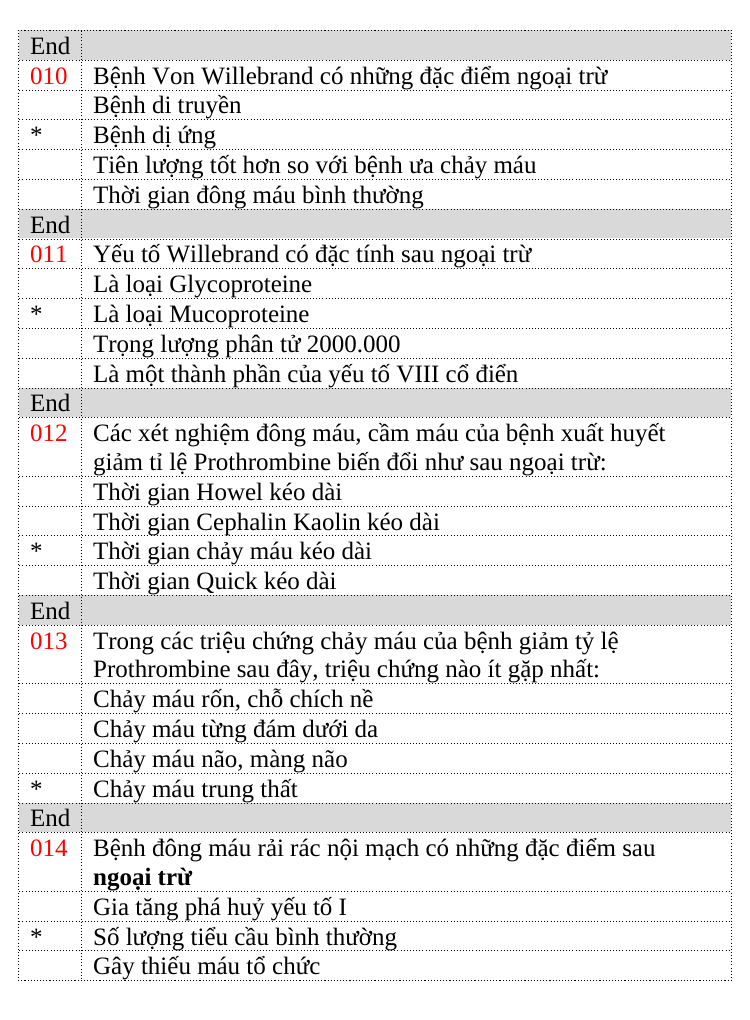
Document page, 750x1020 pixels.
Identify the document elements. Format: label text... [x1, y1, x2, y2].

table_cell Là một thành phần của yếu tố VIII cổ điển [82, 358, 731, 387]
table_cell Thời gian Howel kéo dài [82, 476, 731, 506]
table_cell * [19, 119, 82, 149]
table_cell 013 [19, 625, 82, 683]
table_cell Là loại Glycoproteine [82, 268, 731, 298]
table_cell Trong các triệu chứng chảy máu của bệnh giảm tỷ lệ Prothrombine sau đây, triệu chứng nào ít gặp nhất: [82, 625, 731, 683]
table_cell Trọng lượng phân tử 2000.000 [82, 328, 731, 358]
table_cell 011 [19, 239, 82, 268]
table_cell [19, 179, 82, 209]
table_cell [19, 743, 82, 773]
table_cell [82, 209, 731, 238]
table_cell Bệnh di truyền [82, 90, 731, 119]
table_cell Chảy máu từng đám dưới da [82, 713, 731, 743]
table_cell [19, 149, 82, 179]
table_cell End [19, 388, 82, 417]
table_cell Chảy máu trung thất [82, 773, 731, 802]
table_cell Các xét nghiệm đông máu, cầm máu của bệnh xuất huyết giảm tỉ lệ Prothrombine biến đổi như sau ngoại trừ: [82, 417, 731, 476]
table_cell * [19, 298, 82, 328]
table_cell [19, 358, 82, 387]
table_cell Thời gian Quick kéo dài [82, 565, 731, 595]
table_cell Tiên lượng tốt hơn so với bệnh ưa chảy máu [82, 149, 731, 179]
table_cell End [19, 595, 82, 625]
table_cell Bệnh đông máu rải rác nội mạch có những đặc điểm sau ngoại trừ [82, 832, 731, 891]
table_cell End [19, 209, 82, 238]
table_cell [82, 388, 731, 417]
table_cell Gia tăng phá huỷ yếu tố I [82, 891, 731, 921]
table_cell Bệnh Von Willebrand có những đặc điểm ngoại trừ [82, 60, 731, 89]
table_cell * [19, 773, 82, 802]
table_cell [19, 328, 82, 358]
table_cell [82, 595, 731, 625]
table_cell [19, 950, 82, 980]
table_cell * [19, 921, 82, 950]
table_cell [82, 30, 731, 60]
table_cell Chảy máu não, màng não [82, 743, 731, 773]
table_cell 014 [19, 832, 82, 891]
table_cell Bệnh dị ứng [82, 119, 731, 149]
table_cell [19, 565, 82, 595]
table_cell [19, 90, 82, 119]
table_cell Thời gian chảy máu kéo dài [82, 535, 731, 565]
table_cell [19, 268, 82, 298]
table_cell End [19, 803, 82, 832]
table_cell [19, 476, 82, 506]
table_cell [19, 683, 82, 713]
table_cell * [19, 535, 82, 565]
table_cell [19, 506, 82, 535]
table_cell End [19, 30, 82, 60]
table_cell [19, 713, 82, 743]
table_cell Yếu tố Willebrand có đặc tính sau ngoại trừ [82, 239, 731, 268]
table_cell Thời gian đông máu bình thường [82, 179, 731, 209]
table_cell 012 [19, 417, 82, 476]
table_cell Là loại Mucoproteine [82, 298, 731, 328]
table_cell Thời gian Cephalin Kaolin kéo dài [82, 506, 731, 535]
table_cell Gây thiếu máu tổ chức [82, 950, 731, 980]
table_cell Chảy máu rốn, chỗ chích nề [82, 683, 731, 713]
table_cell 010 [19, 60, 82, 89]
table_cell Số lượng tiểu cầu bình thường [82, 921, 731, 950]
table_cell [82, 803, 731, 832]
table_cell [19, 891, 82, 921]
